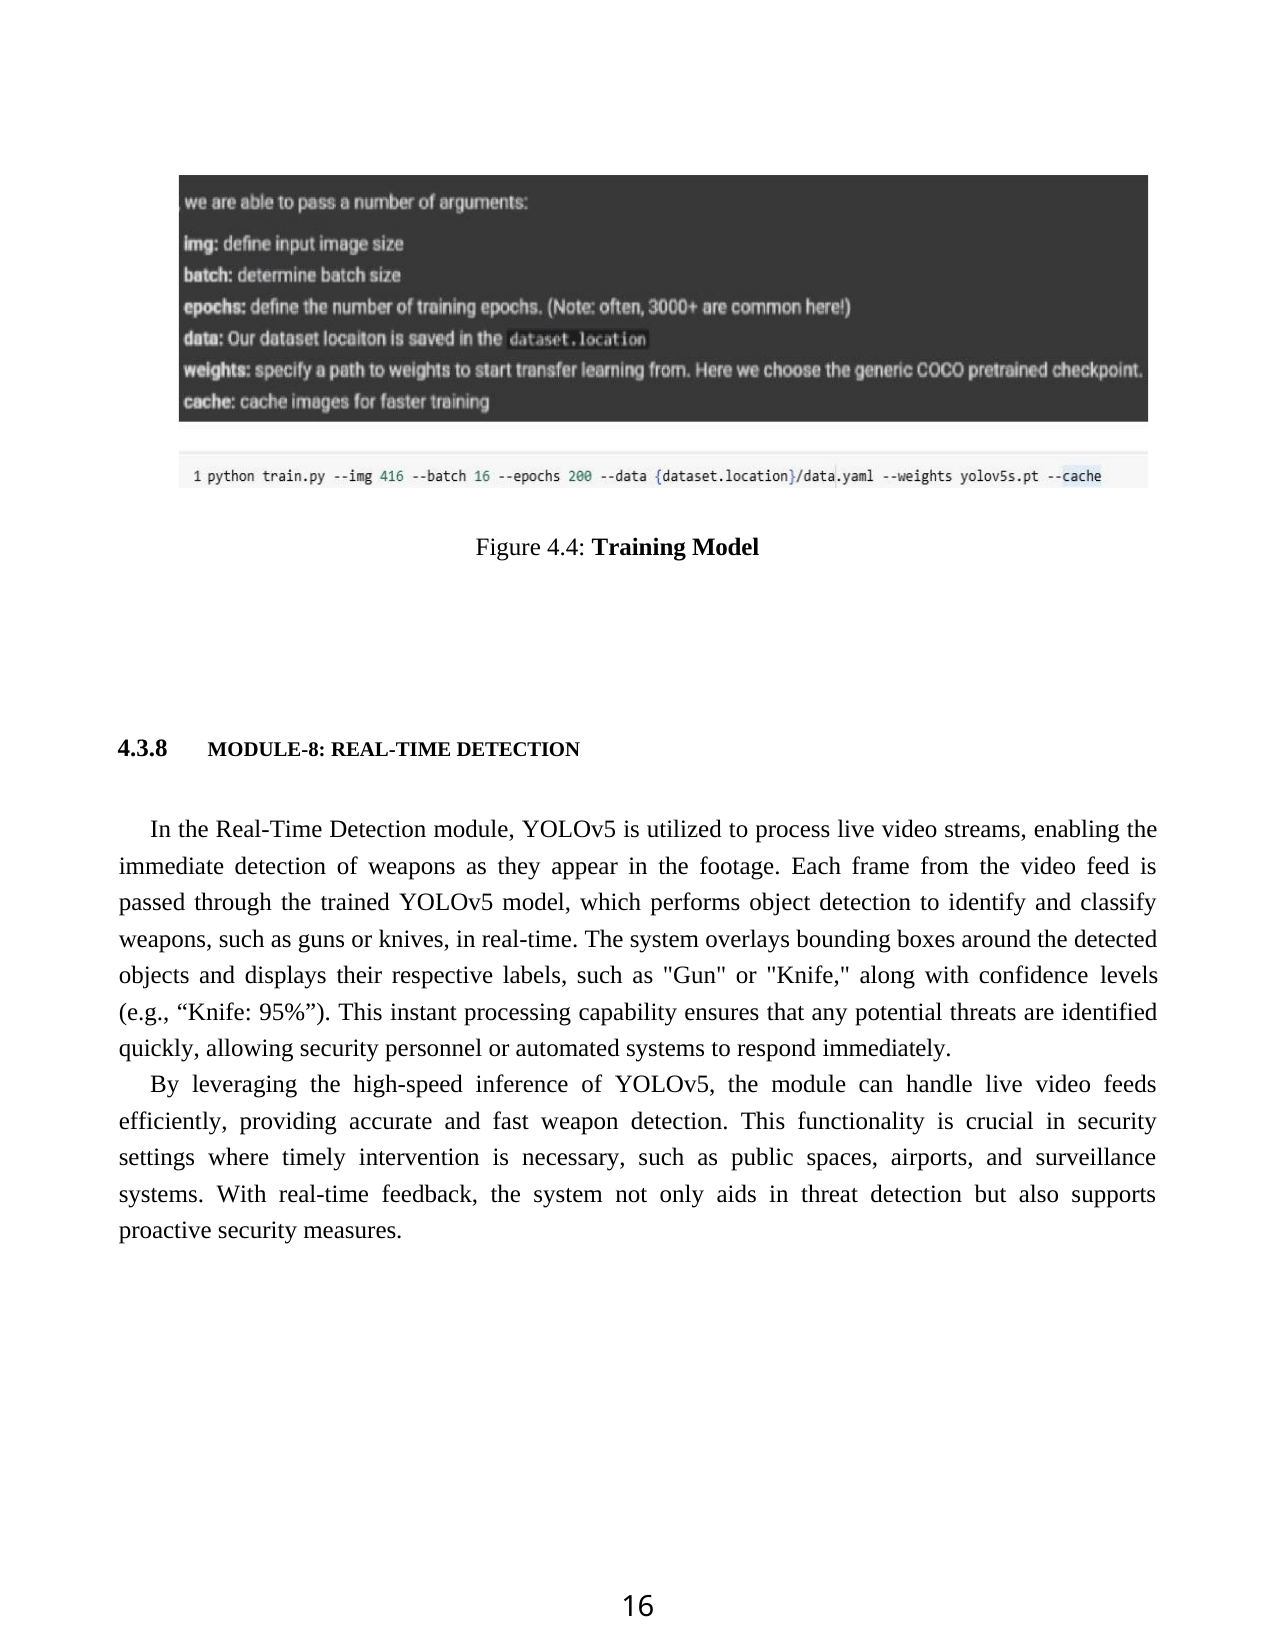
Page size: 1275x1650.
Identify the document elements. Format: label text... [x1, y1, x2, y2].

text In the Real-Time Detection module, YOLOv5 is utilized to process live video streams, enabling the immediate detection of weapons as they appear in the footage. Each frame from the video feed is passed through the trained YOLOv5 model, which performs object detection to identify and classify weapons, such as guns or knives, in real-time. The system overlays bounding boxes around the detected objects and displays their respective labels, such as "Gun" or "Knife," along with confidence levels (e.g., “Knife: 95%”). This instant processing capability ensures that any potential threats are identified quickly, allowing security personnel or automated systems to respond immediately. [118, 814, 1158, 1062]
text By leveraging the high-speed inference of YOLOv5, the module can handle live video feeds efficiently, providing accurate and fast weapon detection. This functionality is crucial in security settings where timely intervention is necessary, such as public spaces, airports, and surveillance systems. With real-time feedback, the system not only aids in threat detection but also supports proactive security measures. [118, 1069, 1158, 1244]
picture [178, 175, 1149, 488]
list MODULE-8: REAL-TIME DETECTION [117, 733, 1237, 762]
text Figure 4.4: Training Model [37, 532, 1197, 561]
